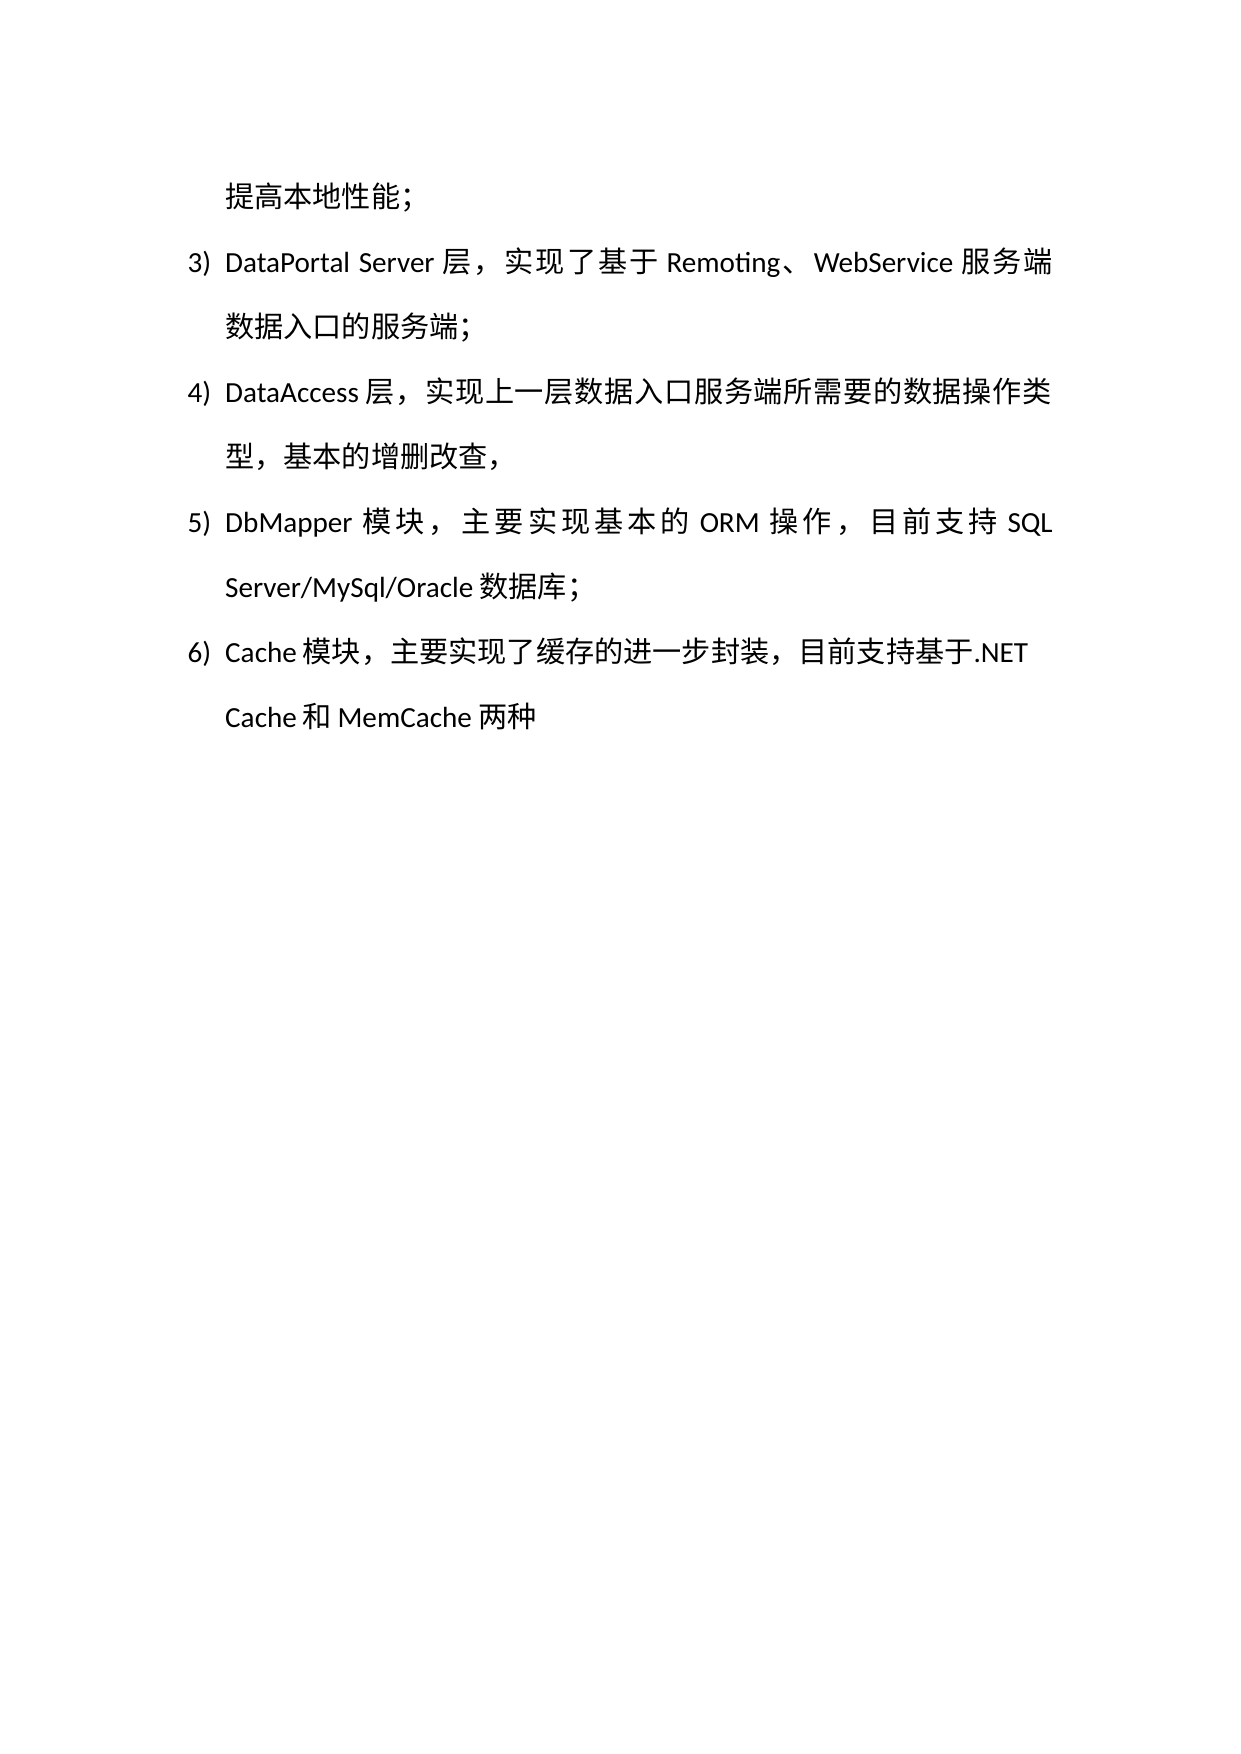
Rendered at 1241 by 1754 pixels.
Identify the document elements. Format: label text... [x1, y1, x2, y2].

list Cache模块，主要实现了缓存的进一步封装，目前支持基于.NET Cache和MemCache两种 [187, 617, 1053, 747]
list DataAccess层，实现上一层数据入口服务端所需要的数据操作类型，基本的增删改查， [187, 357, 1053, 487]
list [187, 162, 1053, 227]
list DataPortal Server层，实现了基于Remoting、WebService服务端数据入口的服务端； [187, 227, 1053, 357]
list DbMapper模块，主要实现基本的ORM操作，目前支持SQL Server/MySql/Oracle数据库； [187, 487, 1053, 617]
